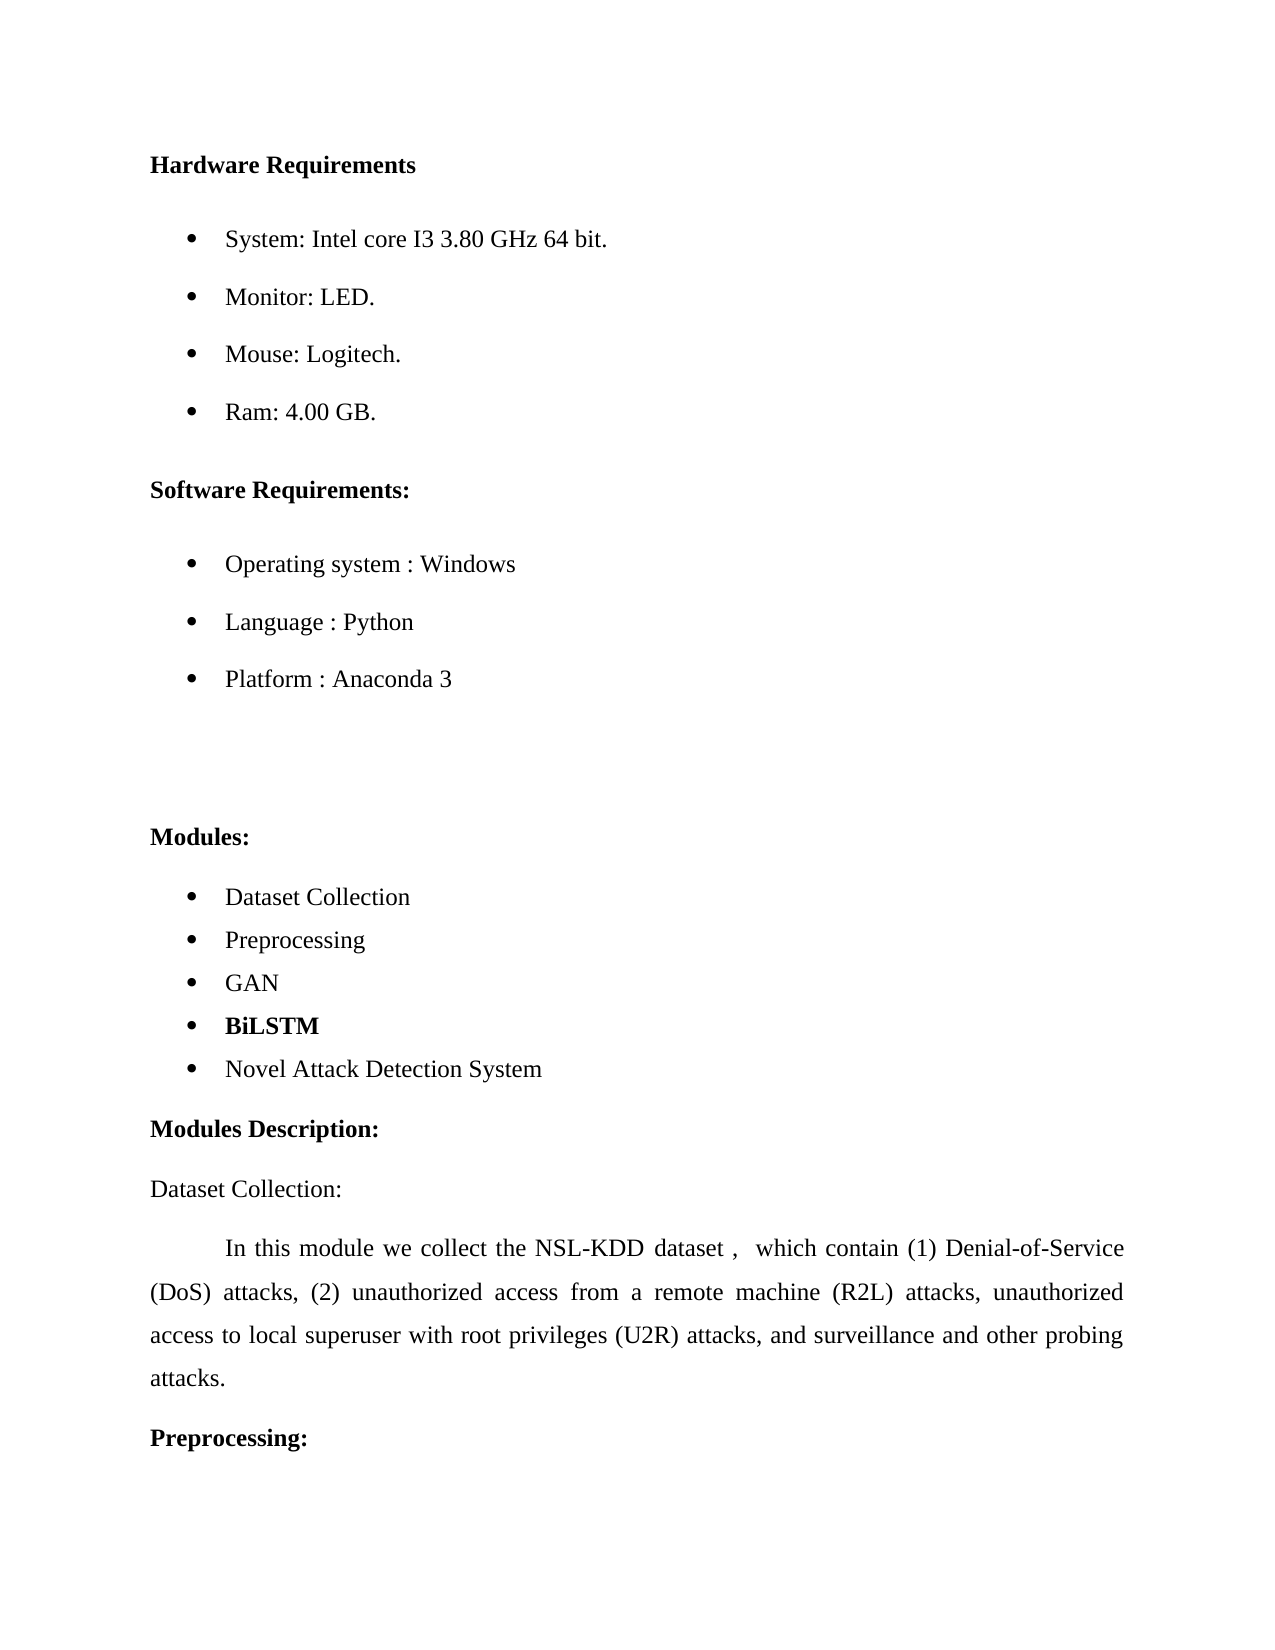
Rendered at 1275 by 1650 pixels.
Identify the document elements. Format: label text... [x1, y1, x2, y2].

list Preprocessing [187, 925, 1125, 953]
list BiLSTM [187, 1011, 1125, 1040]
list Language : Python [187, 607, 1125, 635]
list Mouse: Logitech. [187, 339, 1125, 368]
list GAN [187, 968, 1125, 997]
list Ram: 4.00 GB. [187, 397, 1125, 425]
text Modules Description: [150, 1114, 1125, 1143]
text Software Requirements: [150, 475, 1125, 504]
text Modules: [150, 822, 1125, 851]
text Dataset Collection: [150, 1174, 1125, 1202]
list Monitor: LED. [187, 282, 1125, 310]
list Dataset Collection [187, 882, 1125, 910]
list Novel Attack Detection System [187, 1054, 1125, 1083]
list Platform : Anaconda 3 [187, 664, 1125, 693]
list Operating system : Windows [187, 549, 1125, 578]
text In this module we collect the NSL-KDD dataset , which contain (1) Denial-of-Service (DoS) attacks, (2) unauthorized access from a remote machine (R2L) attacks, unauthorized access to local superuser with root privileges (U2R) attacks, and surveillance and other probing attacks. [150, 1233, 1125, 1392]
text Preprocessing: [150, 1423, 1125, 1451]
list System: Intel core I3 3.80 GHz 64 bit. [187, 224, 1125, 253]
text Hardware Requirements [150, 150, 1125, 179]
